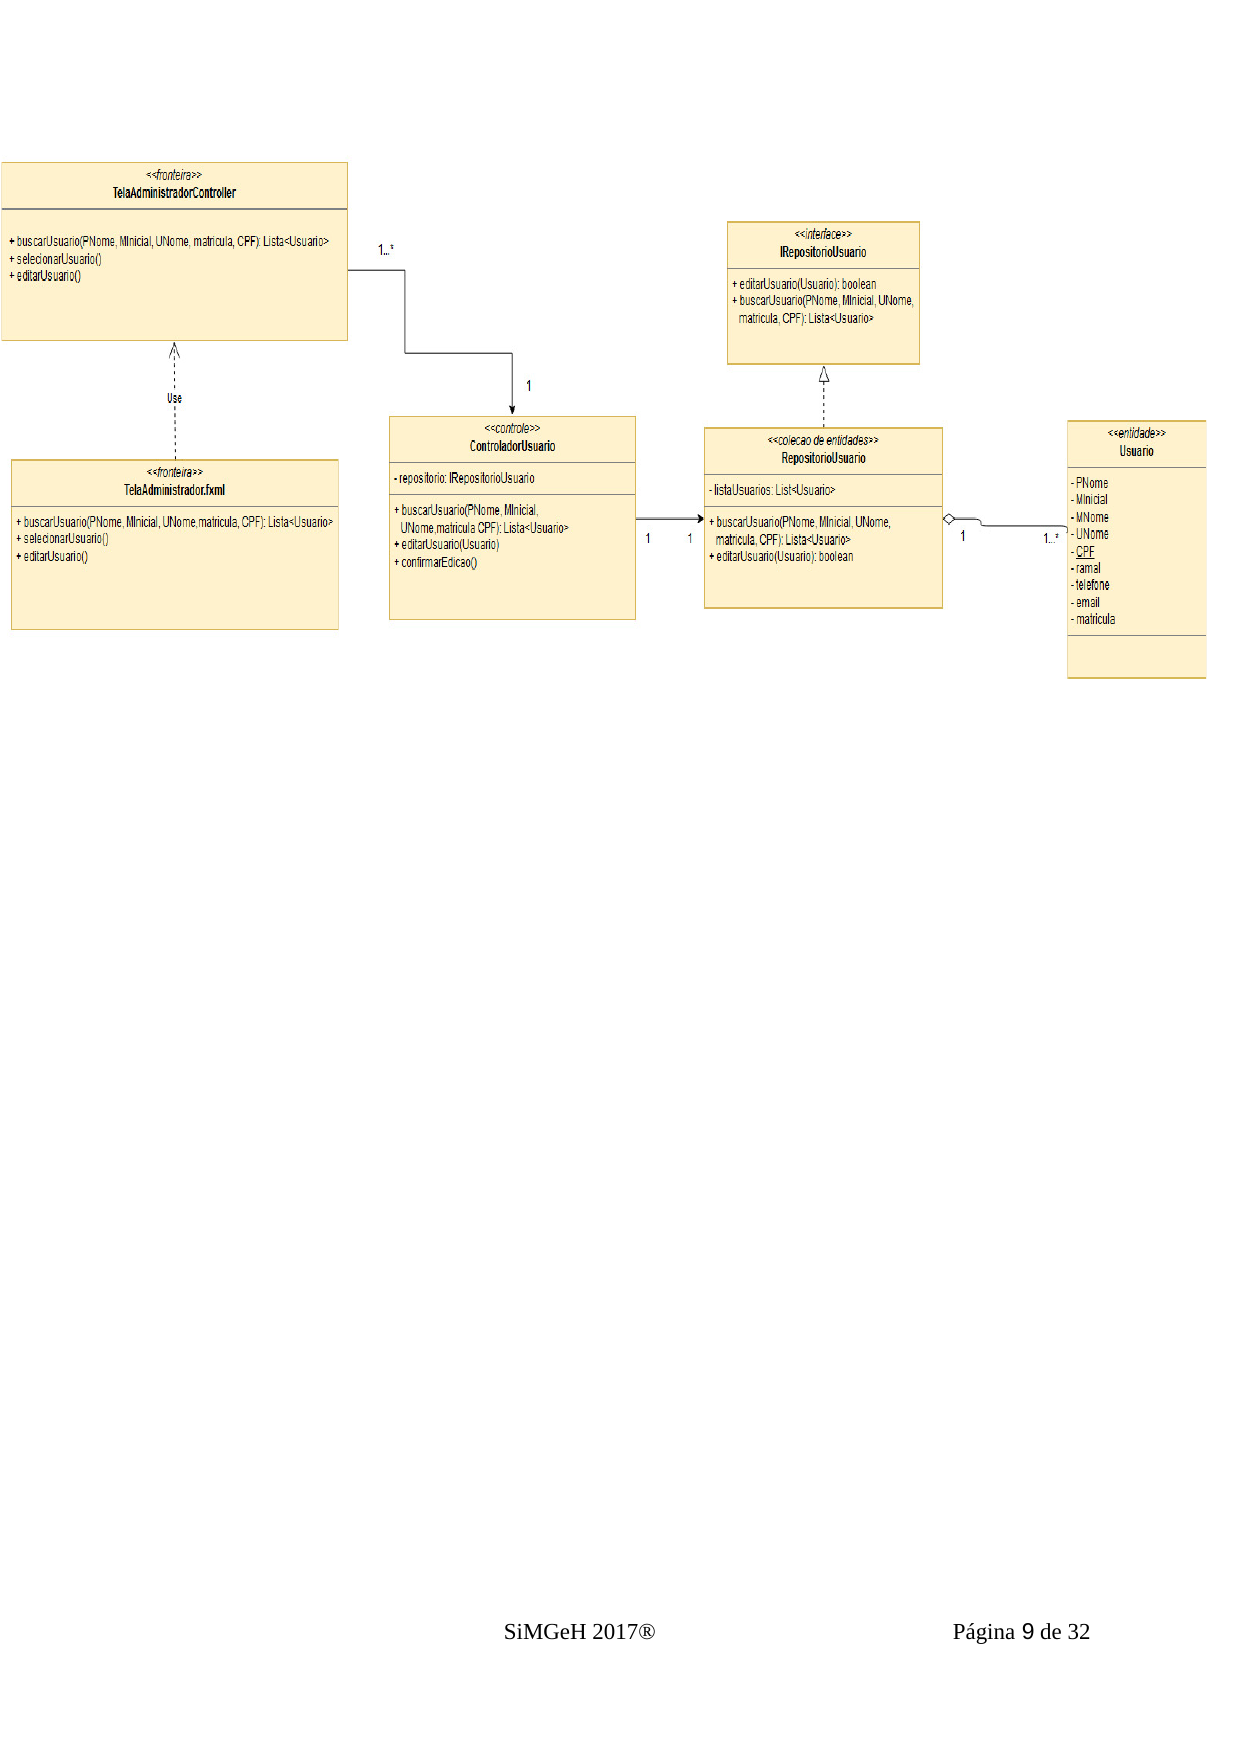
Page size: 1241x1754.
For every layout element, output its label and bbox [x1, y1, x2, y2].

picture [1, 150, 1207, 679]
